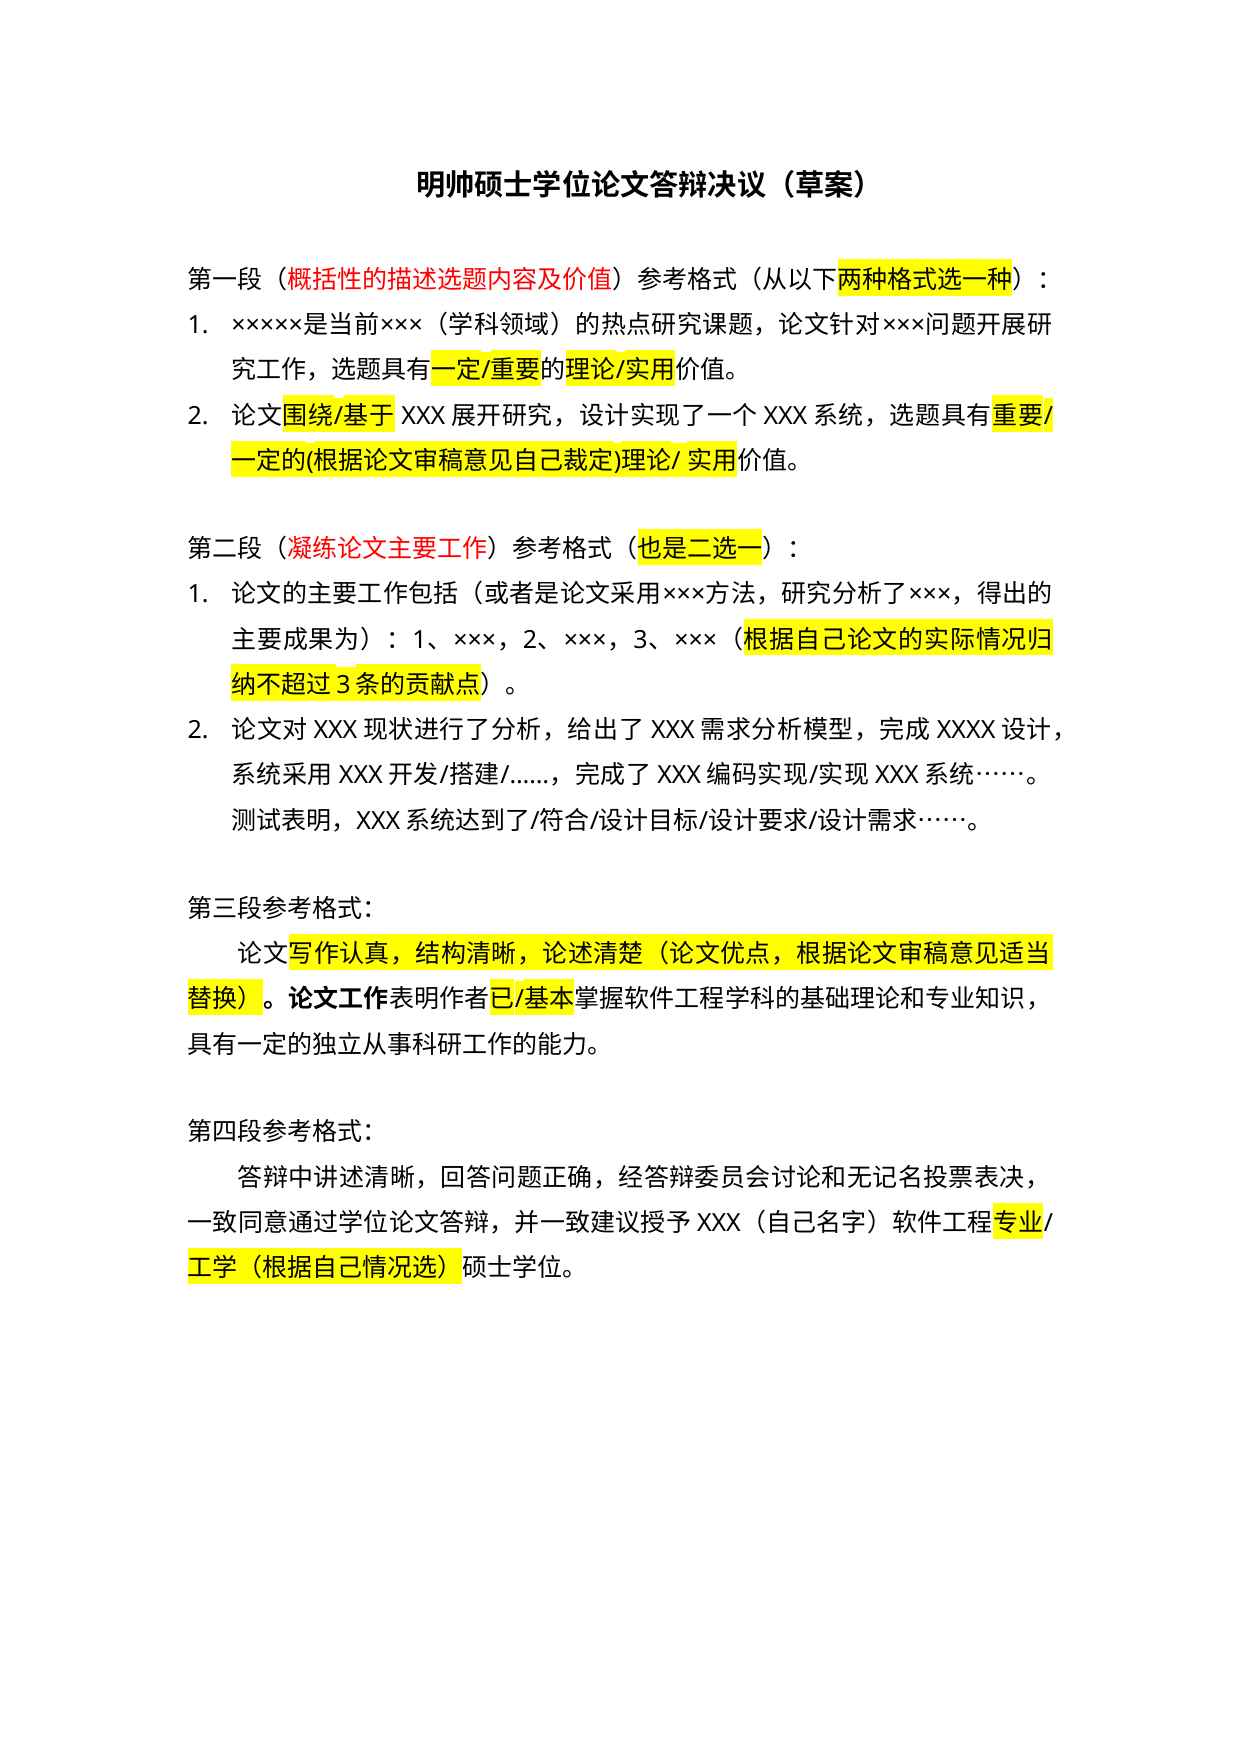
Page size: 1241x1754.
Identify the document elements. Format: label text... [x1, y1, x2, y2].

text 第二段（凝练论文主要工作）参考格式（也是二选一）： [187, 528, 1053, 565]
text 答辩中讲述清晰，回答问题正确，经答辩委员会讨论和无记名投票表决，一致同意通过学位论文答辩，并一致建议授予XXX（自己名字）软件工程专业/工学（根据自己情况选）硕士学位。 [187, 1157, 1053, 1284]
text 第四段参考格式： [187, 1112, 1053, 1148]
list 论文围绕/基于 XXX展开研究，设计实现了一个XXX系统，选题具有重要/一定的(根据论文审稿意见自己裁定)理论/ 实用价值。 [187, 395, 1053, 477]
list ×××××是当前×××（学科领域）的热点研究课题，论文针对×××问题开展研究工作，选题具有一定/重要的理论/实用价值。 [187, 305, 1053, 386]
text 第三段参考格式： [187, 888, 1053, 924]
text 论文写作认真，结构清晰，论述清楚（论文优点，根据论文审稿意见适当替换）。论文工作表明作者已/基本掌握软件工程学科的基础理论和专业知识，具有一定的独立从事科研工作的能力。 [187, 933, 1053, 1060]
text 明帅硕士学位论文答辩决议（草案） [187, 162, 1053, 204]
list 论文的主要工作包括（或者是论文采用×××方法，研究分析了×××，得出的主要成果为）：1、×××，2、×××，3、×××（根据自己论文的实际情况归纳不超过3条的贡献点）。 [187, 574, 1053, 701]
text 第一段（概括性的描述选题内容及价值）参考格式（从以下两种格式选一种）： [187, 259, 838, 296]
list 论文对XXX现状进行了分析，给出了XXX需求分析模型，完成XXXX设计，系统采用XXX开发/搭建/……，完成了XXX编码实现/实现XXX系统……。测试表明，XXX系统达到了/符合/设计目标/设计要求/设计需求……。 [187, 710, 1053, 837]
